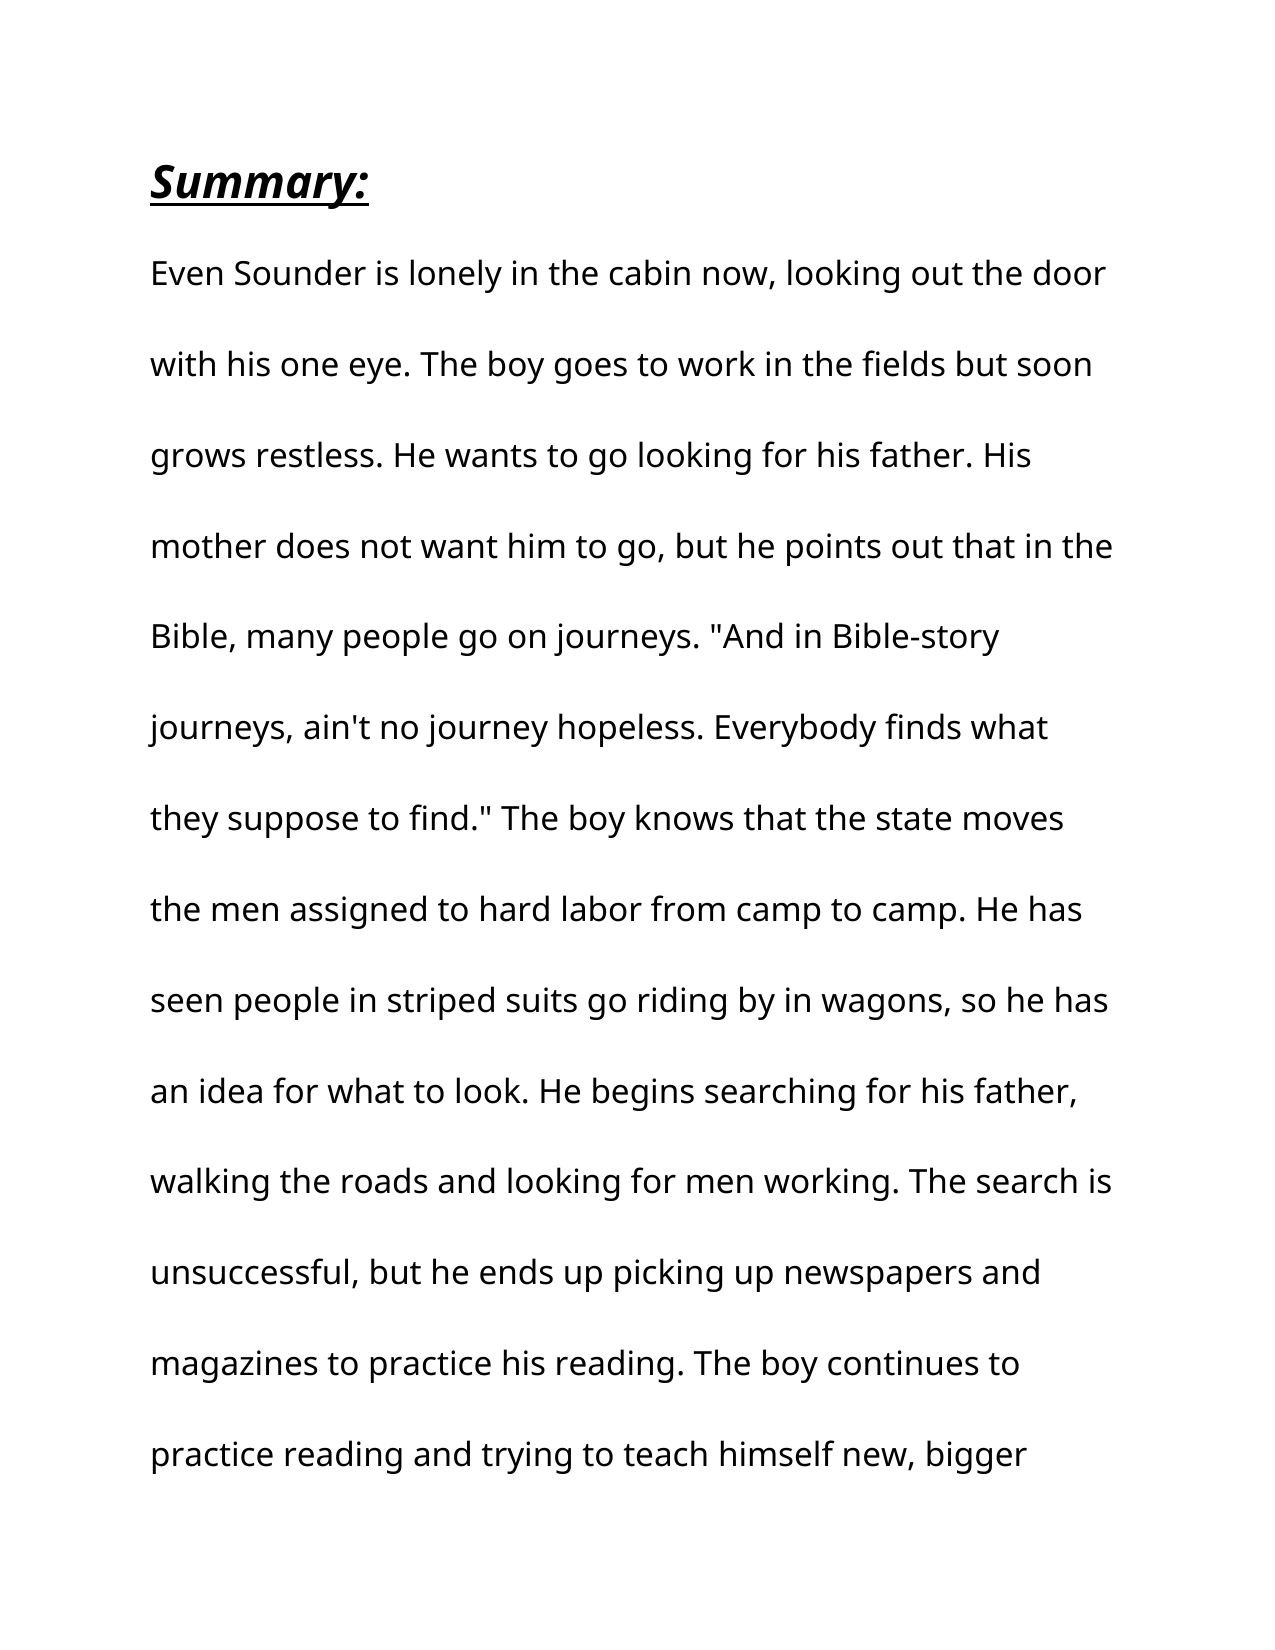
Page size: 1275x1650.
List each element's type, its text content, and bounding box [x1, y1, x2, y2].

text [150, 250, 1125, 1476]
text Summary: [150, 150, 1125, 212]
